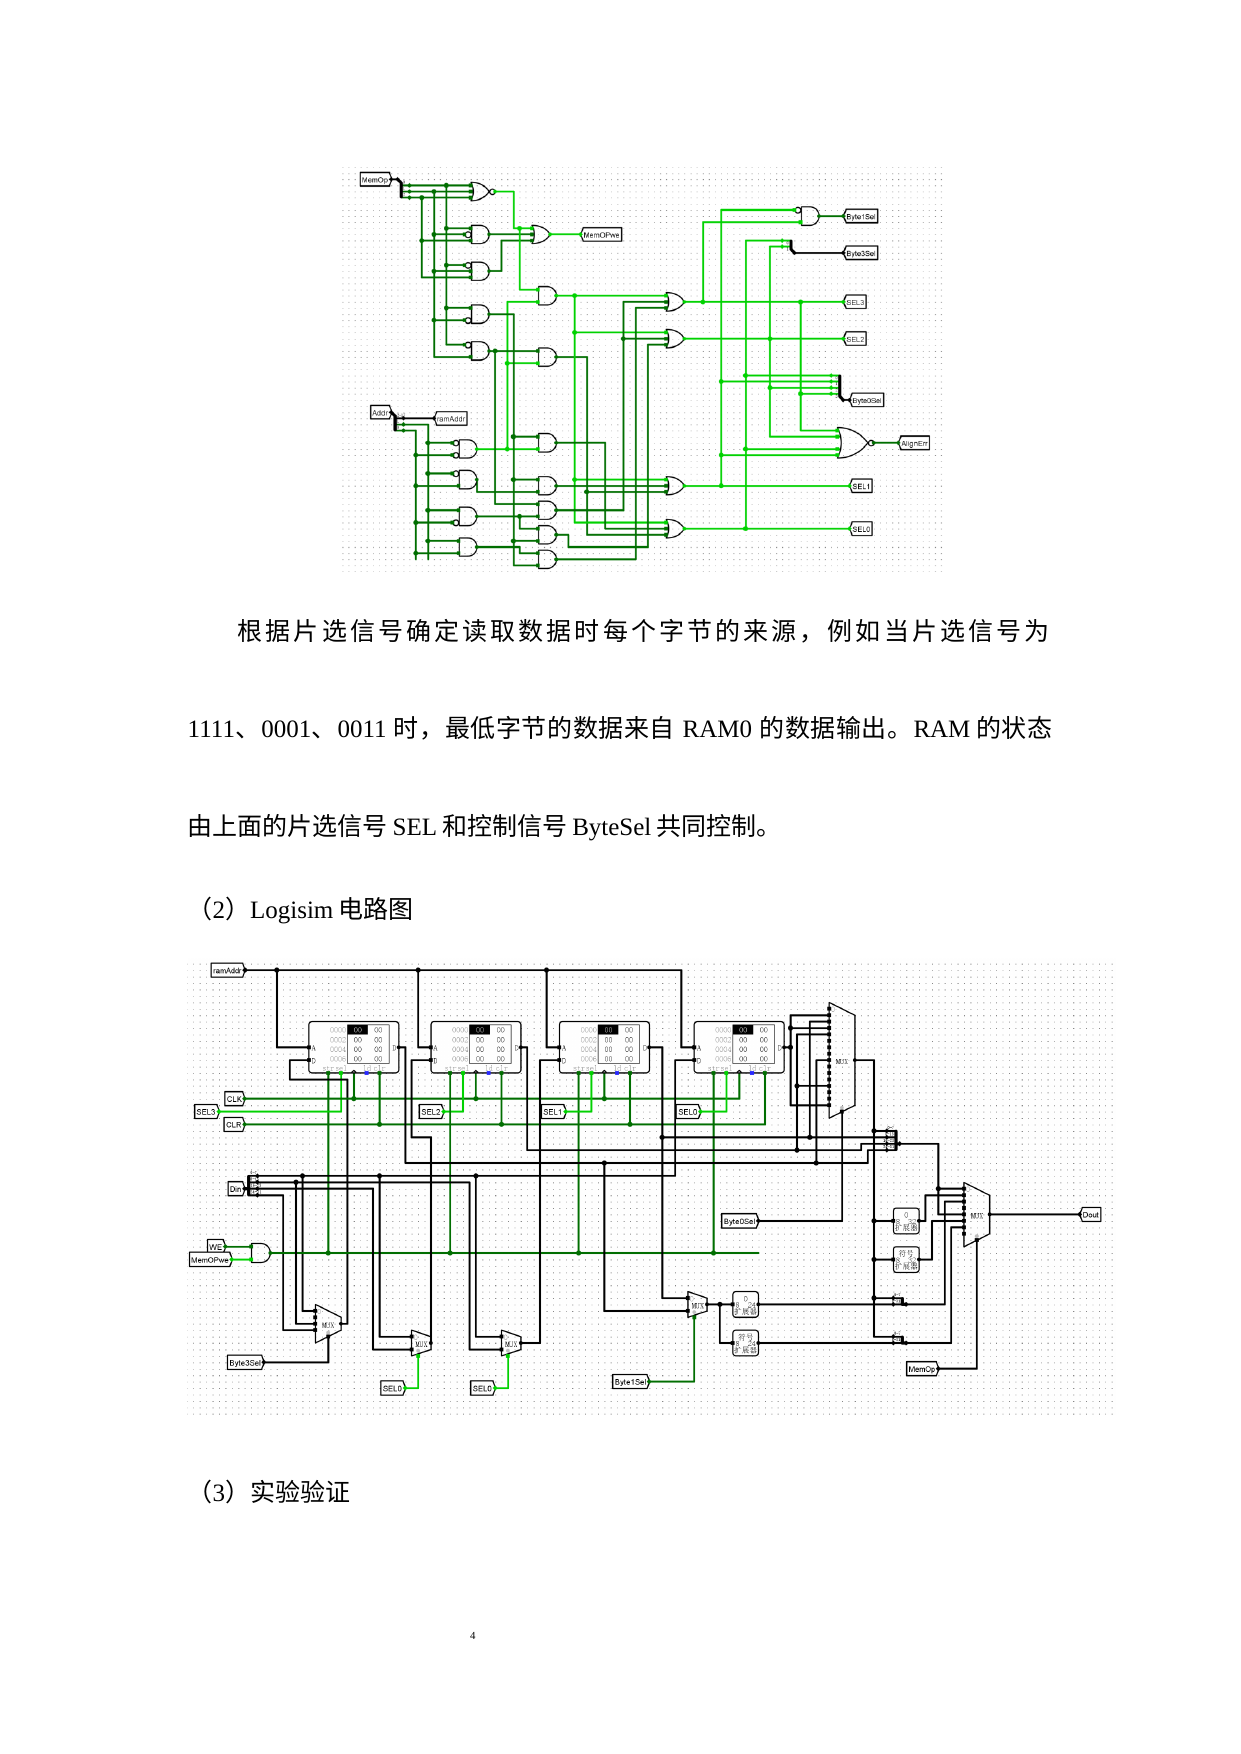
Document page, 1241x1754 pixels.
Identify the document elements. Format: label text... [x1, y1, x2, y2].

list 实验验证 [187, 1458, 1053, 1523]
list Logisim电路图 [187, 875, 1053, 940]
text 根据片选信号确定读取数据时每个字节的来源，例如当片选信号为 1111、0001、0011 时，最低字节的数据来自 RAM0 的数据输出。RAM的状态由上面的片选信号SEL和控制信号ByteSel共同控制。 [187, 597, 1053, 857]
picture [187, 958, 1117, 1415]
picture [339, 162, 945, 572]
